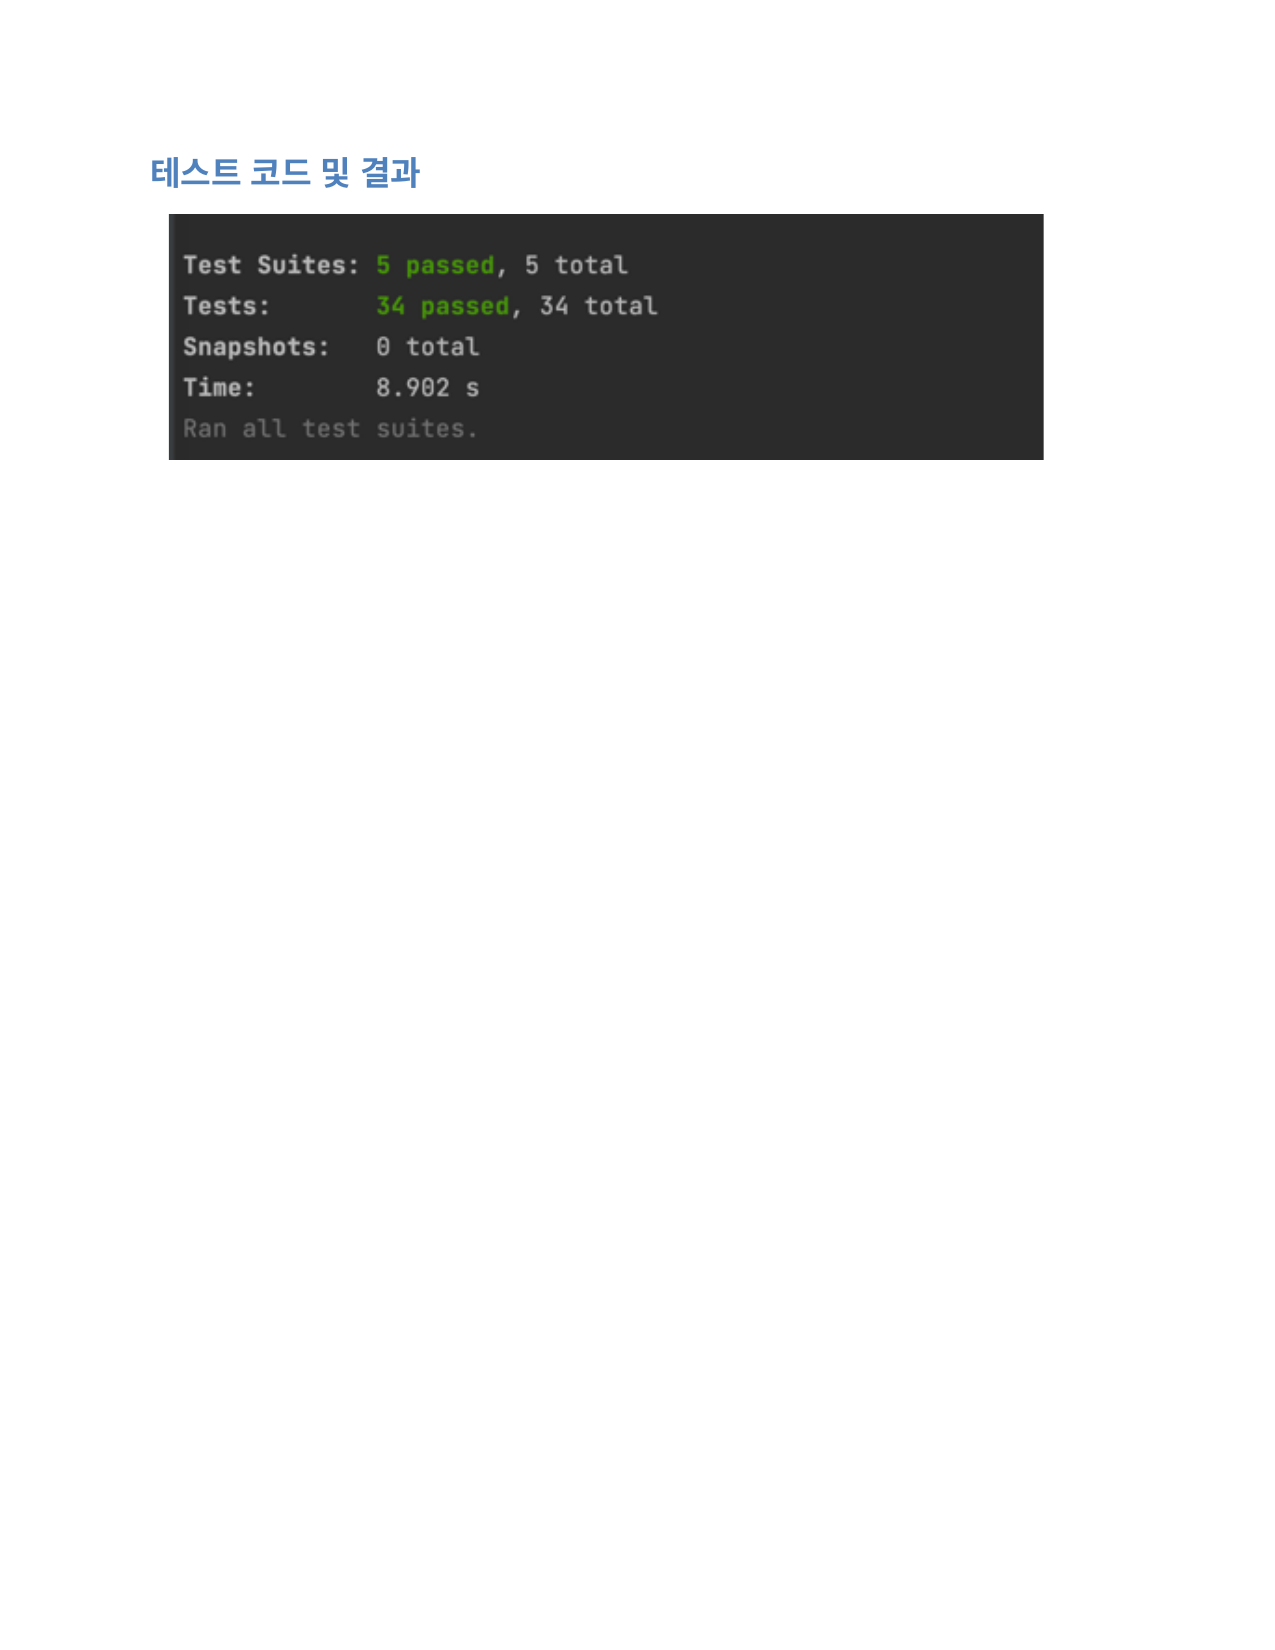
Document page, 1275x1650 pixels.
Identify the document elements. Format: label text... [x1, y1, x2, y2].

subtitle 테스트 코드 및 결과 [150, 150, 1125, 195]
picture [168, 214, 1044, 460]
